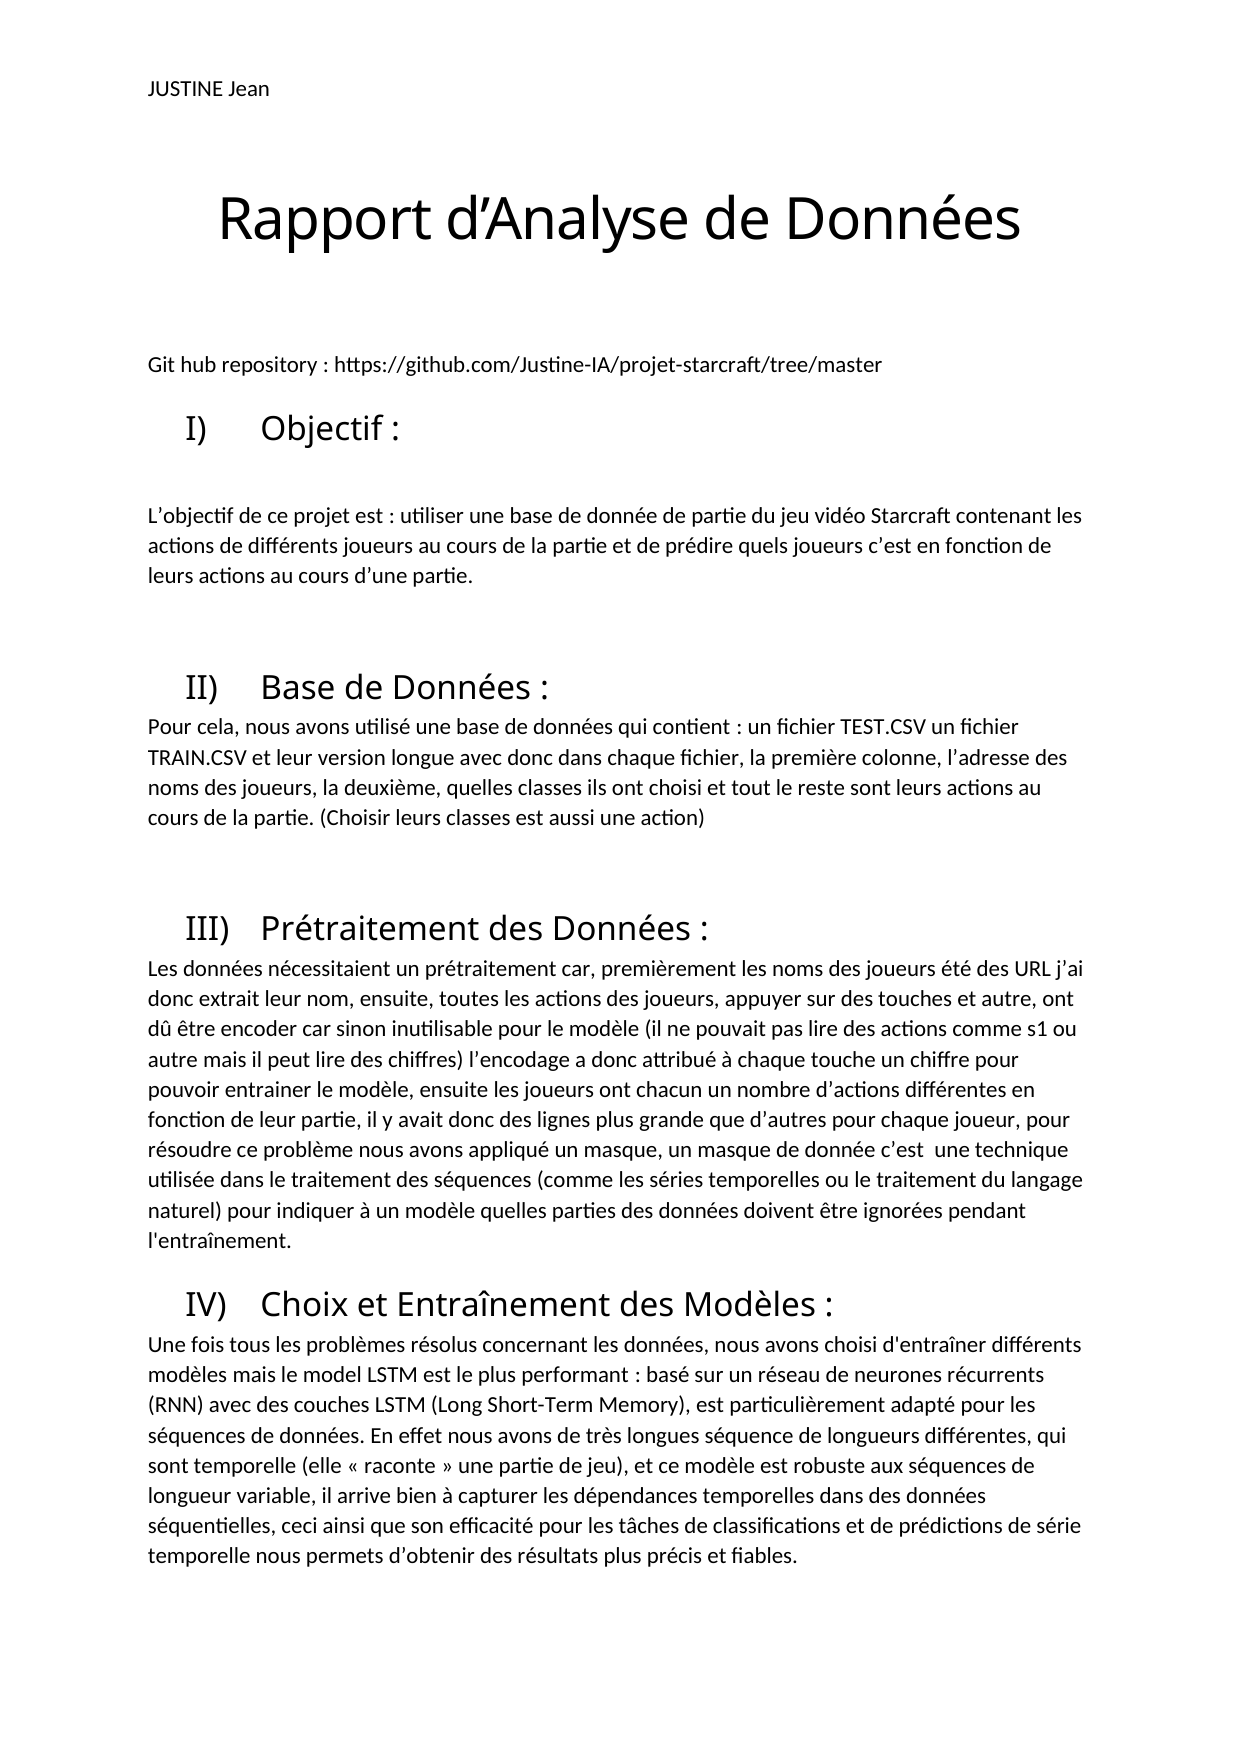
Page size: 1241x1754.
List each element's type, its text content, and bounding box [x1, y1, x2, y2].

subtitle Base de Données : [185, 663, 1093, 709]
subtitle Choix et Entraînement des Modèles : [185, 1281, 1093, 1327]
title Rapport d’Analyse de Données [148, 177, 1093, 256]
text Pour cela, nous avons utilisé une base de données qui contient : un fichier TEST.CSV un fichier TRAIN.CSV et leur version longue avec donc dans chaque fichier, la première colonne, l’adresse des noms des joueurs, la deuxième, quelles classes ils ont choisi et tout le reste sont leurs actions au cours de la partie. (Choisir leurs classes est aussi une action) [148, 712, 1093, 831]
text Une fois tous les problèmes résolus concernant les données, nous avons choisi d'entraîner différents modèles mais le model LSTM est le plus performant : basé sur un réseau de neurones récurrents (RNN) avec des couches LSTM (Long Short-Term Memory), est particulièrement adapté pour les séquences de données. En effet nous avons de très longues séquence de longueurs différentes, qui sont temporelle (elle « raconte » une partie de jeu), et ce modèle est robuste aux séquences de longueur variable, il arrive bien à capturer les dépendances temporelles dans des données séquentielles, ceci ainsi que son efficacité pour les tâches de classifications et de prédictions de série temporelle nous permets d’obtenir des résultats plus précis et fiables. [148, 1330, 1093, 1569]
subtitle Prétraitement des Données : [185, 905, 1093, 951]
subtitle Objectif : [185, 405, 1093, 451]
text L’objectif de ce projet est : utiliser une base de donnée de partie du jeu vidéo Starcraft contenant les actions de différents joueurs au cours de la partie et de prédire quels joueurs c’est en fonction de leurs actions au cours d’une partie. [148, 501, 1093, 589]
text Les données nécessitaient un prétraitement car, premièrement les noms des joueurs été des URL j’ai donc extrait leur nom, ensuite, toutes les actions des joueurs, appuyer sur des touches et autre, ont dû être encoder car sinon inutilisable pour le modèle (il ne pouvait pas lire des actions comme s1 ou autre mais il peut lire des chiffres) l’encodage a donc attribué à chaque touche un chiffre pour pouvoir entrainer le modèle, ensuite les joueurs ont chacun un nombre d’actions différentes en fonction de leur partie, il y avait donc des lignes plus grande que d’autres pour chaque joueur, pour résoudre ce problème nous avons appliqué un masque, un masque de donnée c’est une technique utilisée dans le traitement des séquences (comme les séries temporelles ou le traitement du langage naturel) pour indiquer à un modèle quelles parties des données doivent être ignorées pendant l'entraînement. [148, 954, 1093, 1254]
text Git hub repository : https://github.com/Justine-IA/projet-starcraft/tree/master [148, 350, 1093, 378]
